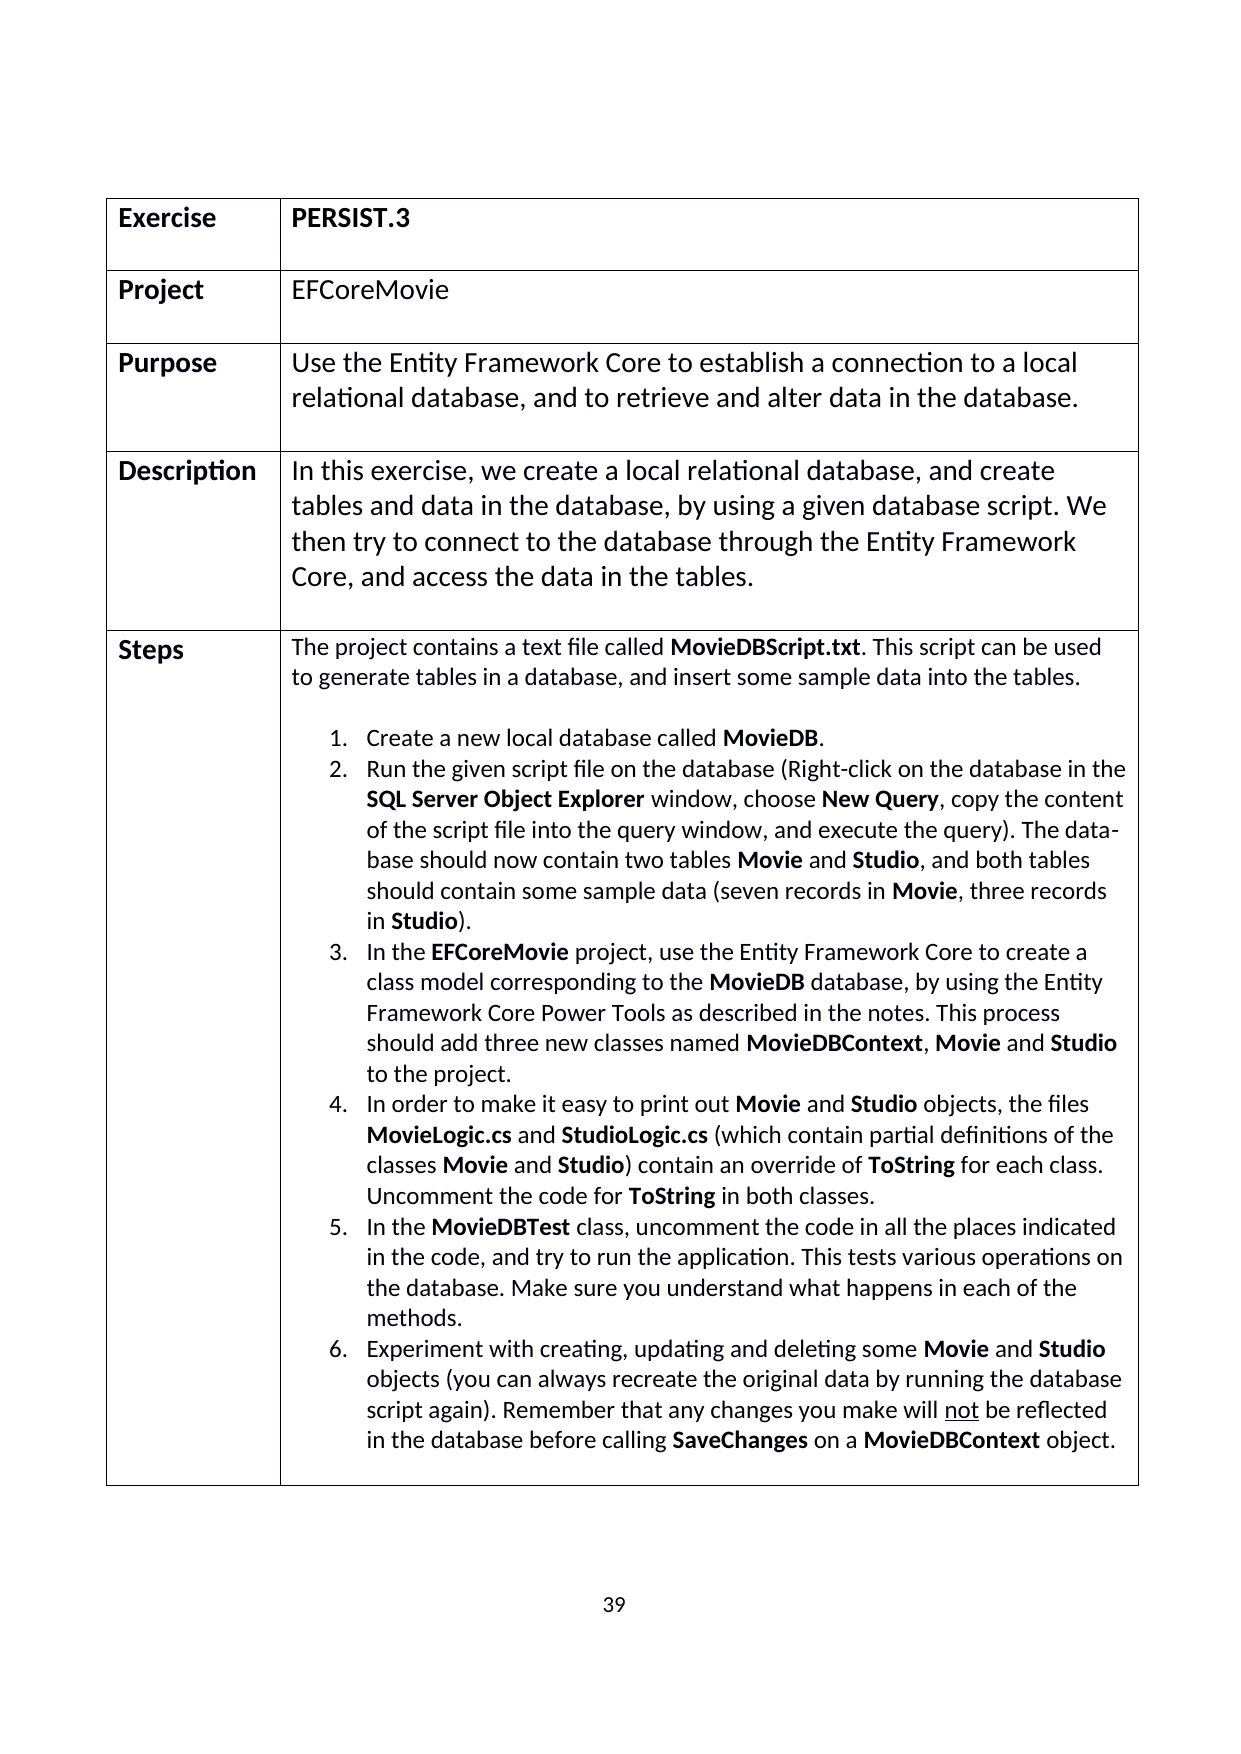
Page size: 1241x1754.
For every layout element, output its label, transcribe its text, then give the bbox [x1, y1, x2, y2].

table_cell Project [107, 271, 280, 343]
table_header Exercise [107, 199, 280, 270]
table_cell In this exercise, we create a local relational database, and create tables and data in the database, by using a given database script. We then try to connect to the database through the Entity Framework Core, and access the data in the tables. [281, 452, 1138, 630]
table_cell Description [107, 452, 280, 630]
table_header PERSIST.3 [281, 199, 1138, 270]
table_cell Purpose [107, 344, 280, 451]
table_cell The project contains a text file called MovieDBScript.txt. This script can be used to generate tables in a database, and insert some sample data into the tables. Create a new local database called MovieDB. Run the given script file on the database (Right-click on the database in the SQL Server Object Explorer window, choose New Query, copy the content of the script file into the query window, and execute the query). The database should now contain two tables Movie and Studio, and both tables should contain some sample data (seven records in Movie, three records in Studio). In the EFCoreMovie project, use the Entity Framework Core to create a class model corresponding to the MovieDB database, by using the Entity Framework Core Power Tools as described in the notes. This process should add three new classes named MovieDBContext, Movie and Studio to the project. In order to make it easy to print out Movie and Studio objects, the files MovieLogic.cs and StudioLogic.cs (which contain partial definitions of the classes Movie and Studio) contain an override of ToString for each class. Uncomment the code for ToString in both classes. In the MovieDBTest class, uncomment the code in all the places indicated in the code, and try to run the application. This tests various operations on the database. Make sure you understand what happens in each of the methods. Experiment with creating, updating and deleting some Movie and Studio objects (you can always recreate the original data by running the database script again). Remember that any changes you make will not be reflected in the database before calling SaveChanges on a MovieDBContext object. [281, 631, 1138, 1485]
table_cell Steps [107, 631, 280, 1485]
table_cell Use the Entity Framework Core to establish a connection to a local relational database, and to retrieve and alter data in the database. [281, 344, 1138, 451]
table_cell EFCoreMovie [281, 271, 1138, 343]
